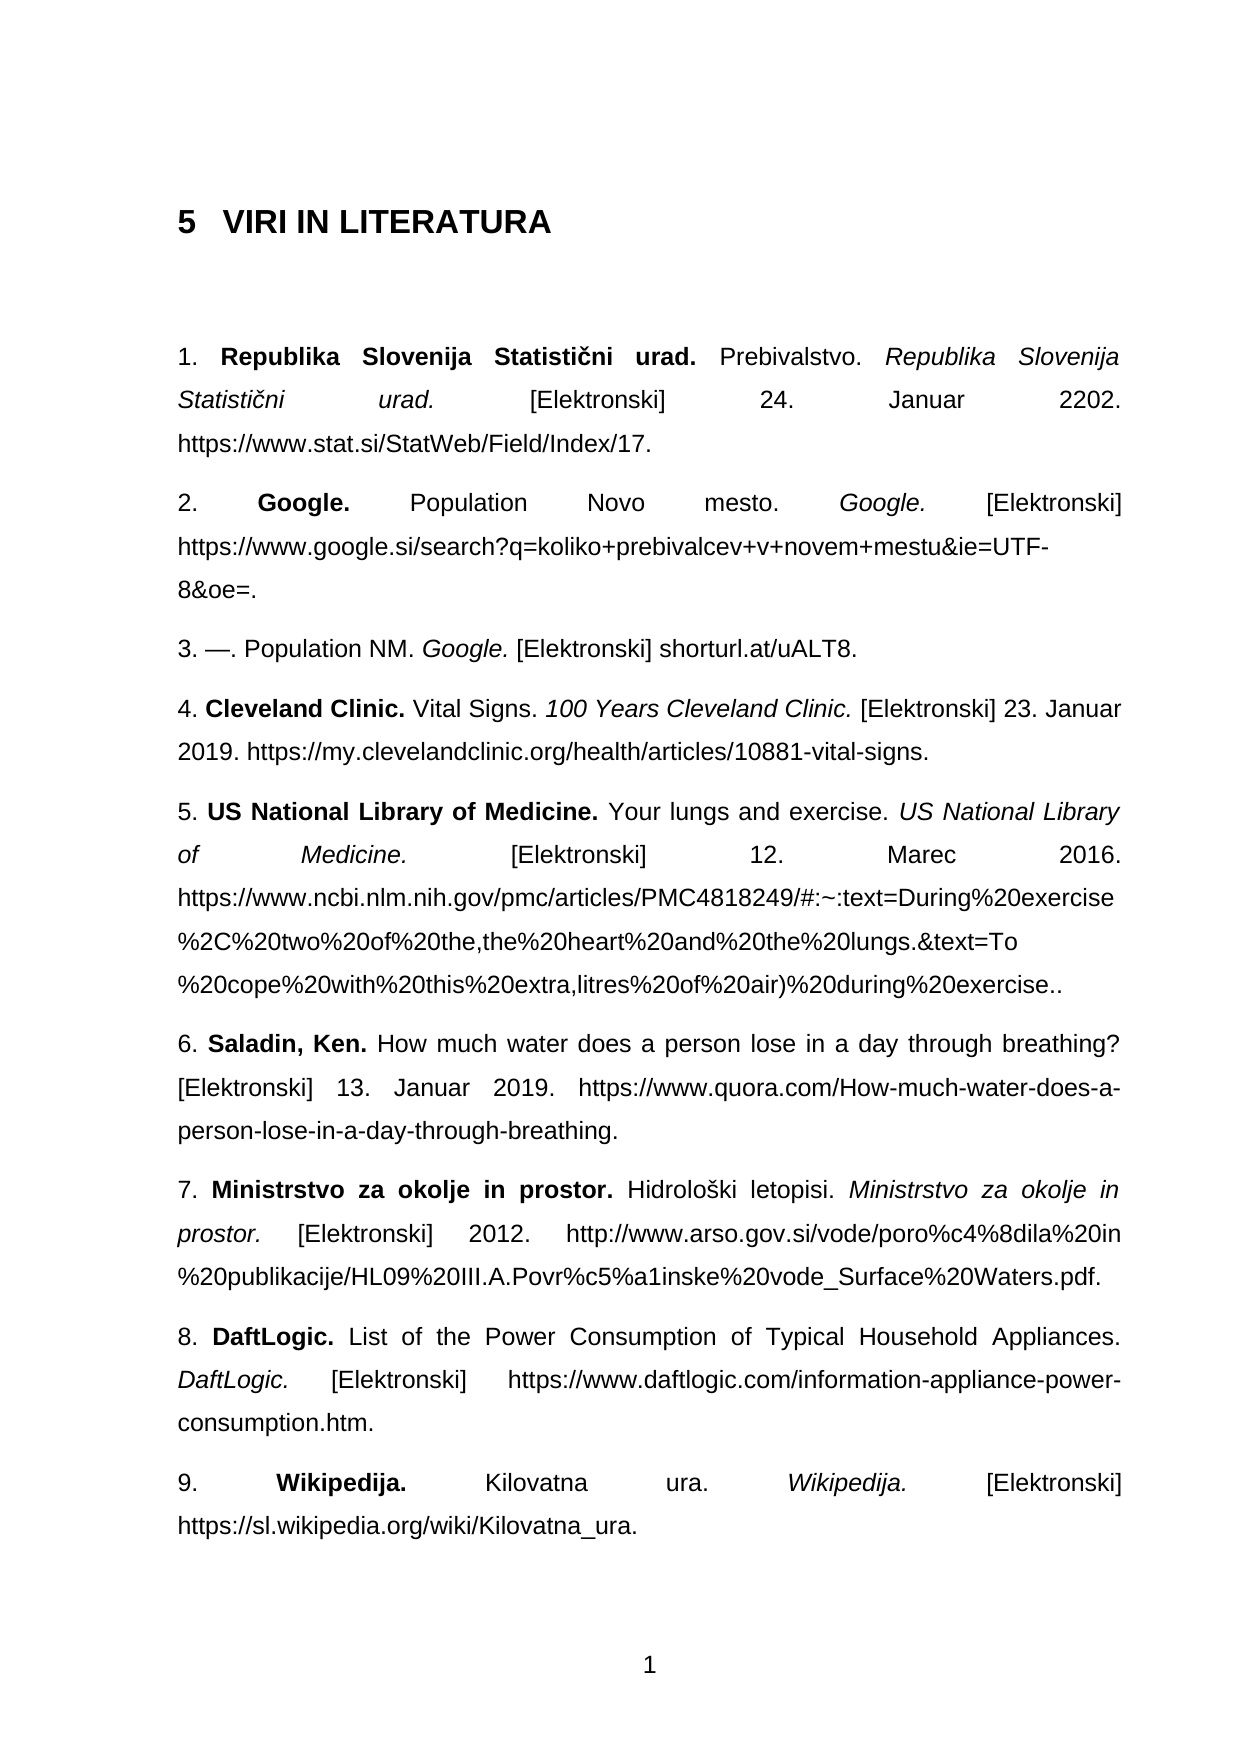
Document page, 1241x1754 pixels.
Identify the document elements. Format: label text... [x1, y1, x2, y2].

subtitle VIRI IN LITERATURA [177, 202, 1122, 241]
